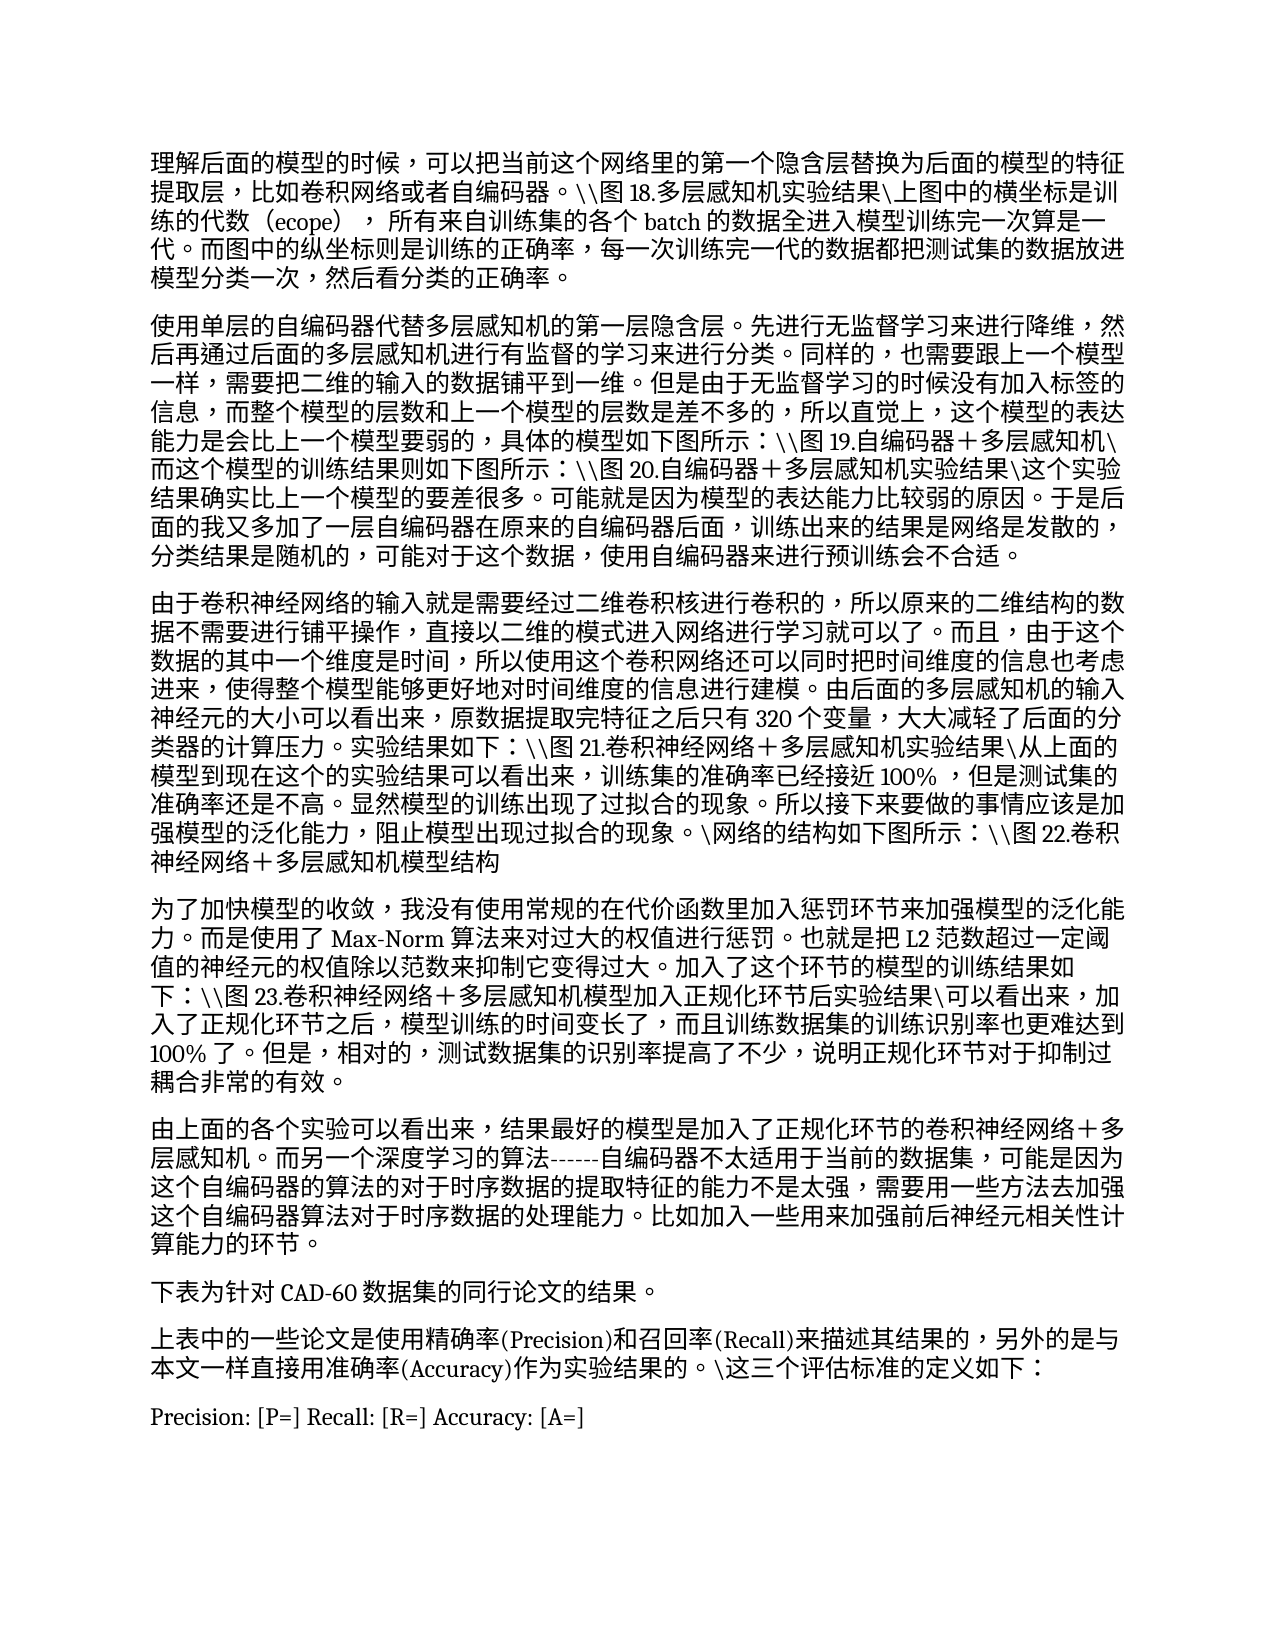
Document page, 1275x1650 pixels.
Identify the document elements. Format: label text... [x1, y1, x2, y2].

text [150, 150, 1125, 294]
text 下表为针对 CAD-60 数据集的同行论文的结果。 [150, 1279, 1125, 1307]
text 由上面的各个实验可以看出来，结果最好的模型是加入了正规化环节的卷积神经网络＋多层感知机。而另一个深度学习的算法------自编码器不太适用于当前的数据集，可能是因为这个自编码器的算法的对于时序数据的提取特征的能力不是太强，需要用一些方法去加强这个自编码器算法对于时序数据的处理能力。比如加入一些用来加强前后神经元相关性计算能力的环节。 [150, 1116, 1125, 1260]
text 使用单层的自编码器代替多层感知机的第一层隐含层。先进行无监督学习来进行降维，然后再通过后面的多层感知机进行有监督的学习来进行分类。同样的，也需要跟上一个模型一样，需要把二维的输入的数据铺平到一维。但是由于无监督学习的时候没有加入标签的信息，而整个模型的层数和上一个模型的层数是差不多的，所以直觉上，这个模型的表达能力是会比上一个模型要弱的，具体的模型如下图所示：\\图19.自编码器＋多层感知机\而这个模型的训练结果则如下图所示：\\图20.自编码器＋多层感知机实验结果\这个实验结果确实比上一个模型的要差很多。可能就是因为模型的表达能力比较弱的原因。于是后面的我又多加了一层自编码器在原来的自编码器后面，训练出来的结果是网络是发散的，分类结果是随机的，可能对于这个数据，使用自编码器来进行预训练会不合适。 [150, 312, 1125, 571]
text 由于卷积神经网络的输入就是需要经过二维卷积核进行卷积的，所以原来的二维结构的数据不需要进行铺平操作，直接以二维的模式进入网络进行学习就可以了。而且，由于这个数据的其中一个维度是时间，所以使用这个卷积网络还可以同时把时间维度的信息也考虑进来，使得整个模型能够更好地对时间维度的信息进行建模。由后面的多层感知机的输入神经元的大小可以看出来，原数据提取完特征之后只有 320 个变量，大大减轻了后面的分类器的计算压力。实验结果如下：\\图21.卷积神经网络＋多层感知机实验结果\从上面的模型到现在这个的实验结果可以看出来，训练集的准确率已经接近 100% ，但是测试集的准确率还是不高。显然模型的训练出现了过拟合的现象。所以接下来要做的事情应该是加强模型的泛化能力，阻止模型出现过拟合的现象。\网络的结构如下图所示：\\图22.卷积神经网络＋多层感知机模型结构 [150, 590, 1125, 877]
text 上表中的一些论文是使用精确率(Precision)和召回率(Recall)来描述其结果的，另外的是与本文一样直接用准确率(Accuracy)作为实验结果的。\这三个评估标准的定义如下： [150, 1326, 1125, 1384]
text 为了加快模型的收敛，我没有使用常规的在代价函数里加入惩罚环节来加强模型的泛化能力。而是使用了 Max-Norm 算法来对过大的权值进行惩罚。也就是把 L2范数超过一定阈值的神经元的权值除以范数来抑制它变得过大。加入了这个环节的模型的训练结果如下：\\图23.卷积神经网络＋多层感知机模型加入正规化环节后实验结果\可以看出来，加入了正规化环节之后，模型训练的时间变长了，而且训练数据集的训练识别率也更难达到 100% 了。但是，相对的，测试数据集的识别率提高了不少，说明正规化环节对于抑制过耦合非常的有效。 [150, 896, 1125, 1097]
text Precision: [P=] Recall: [R=] Accuracy: [A=] [150, 1402, 1125, 1431]
